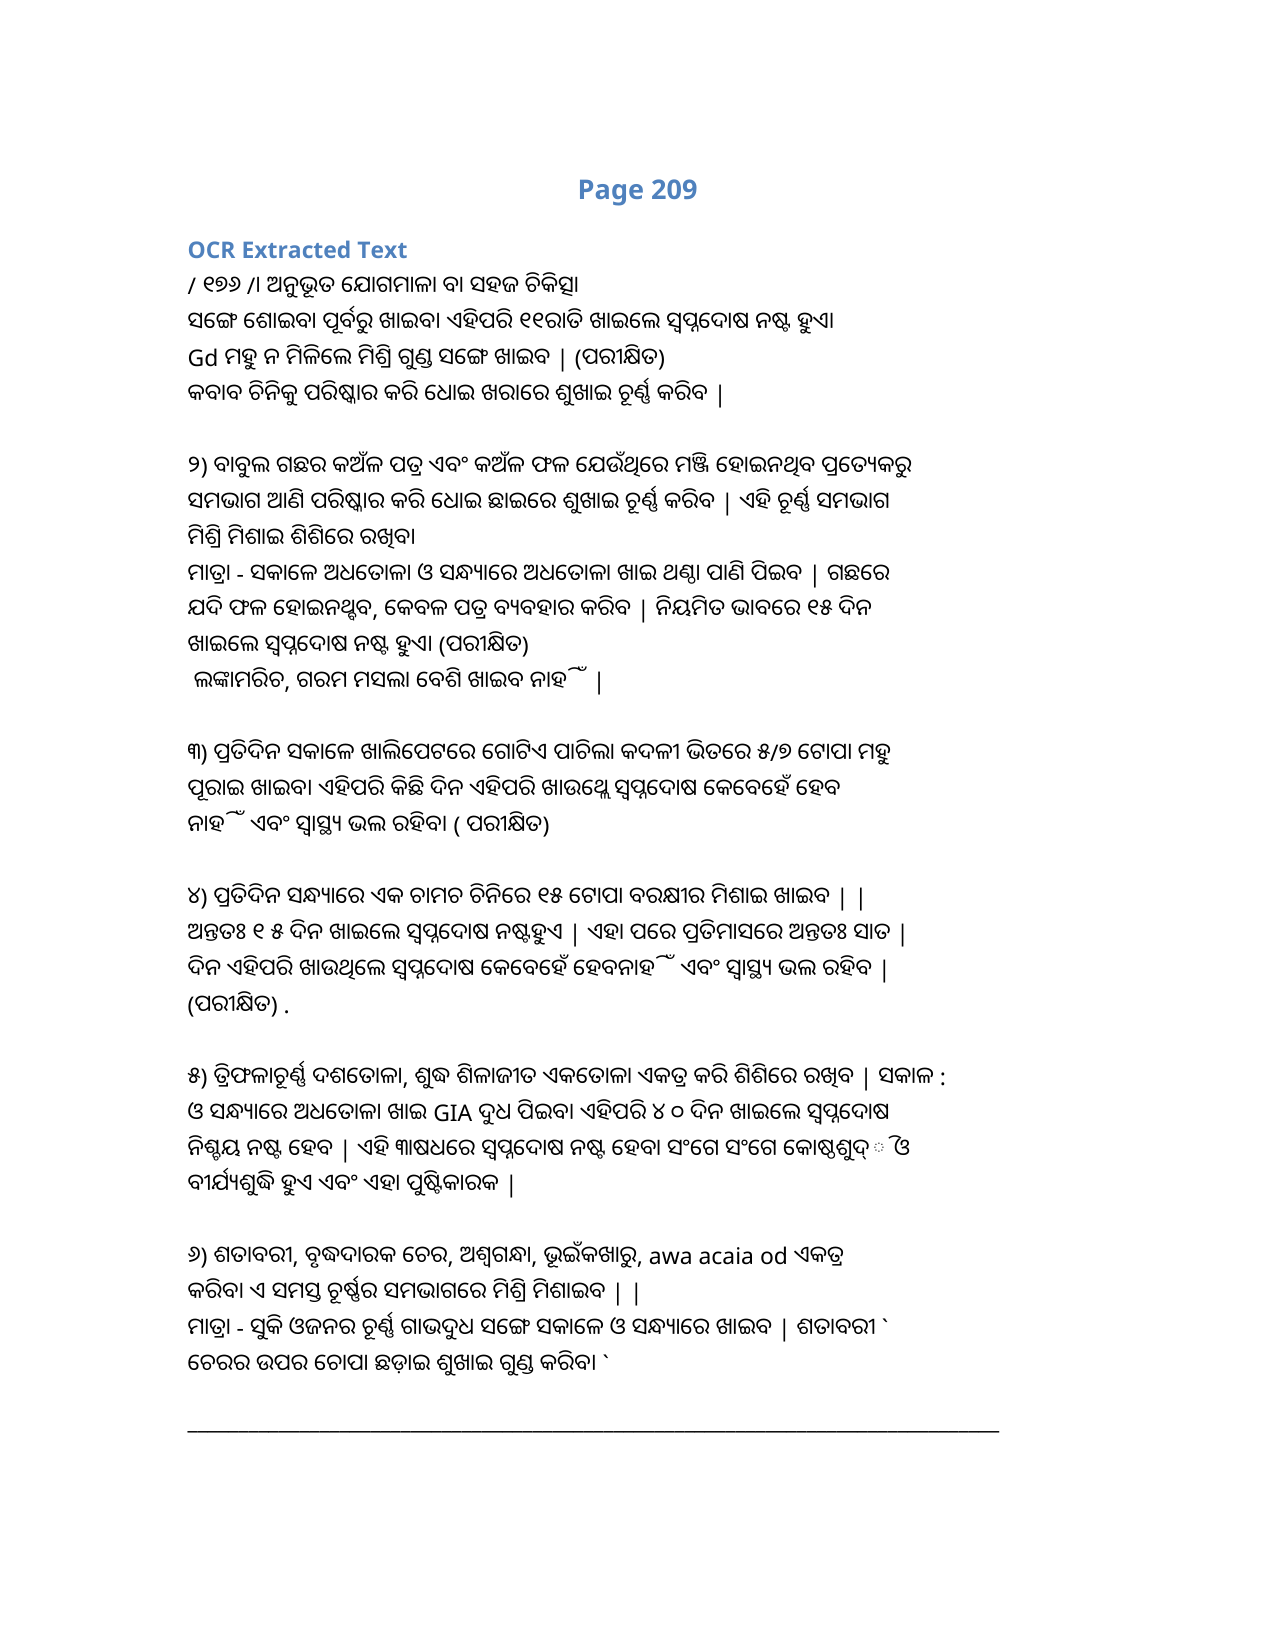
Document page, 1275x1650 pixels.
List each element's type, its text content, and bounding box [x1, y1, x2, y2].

subtitle Page 209 [187, 171, 1087, 208]
text ________________________________________________________________________________ [187, 1405, 1087, 1436]
subtitle OCR Extracted Text [187, 234, 1087, 265]
text / ୧୭୬ /। ଅନୁଭୂତ ଯୋଗମାଳା ବା ସହଜ ଚିକିତ୍ସା ସଙ୍ଗେ ଶୋଇବା ପୂର୍ବରୁ ଖାଇବ। ଏହିପରି ୧୧ରାତି ଖାଇଲେ ସ୍ଵପ୍ନଦୋଷ ନଷ୍ଟ ହୁଏ। Gd ମହୁ ନ ମିଳିଲେ ମିଶ୍ରି ଗୁଣ୍ଡ ସଙ୍ଗେ ଖାଇବ | (ପରୀକ୍ଷିତ) କବାବ ଚିନିକୁ ପରିଷ୍କାର କରି ଧୋଇ ଖରାରେ ଶୁଖାଇ ଚୂର୍ଣ୍ଣ କରିବ | ୨) ବାବୁଲ ଗଛର କଅଁଳ ପତ୍ର ଏବଂ କଅଁଳ ଫଳ ଯେଉଁଥିରେ ମଞ୍ଜି ହୋଇନଥିବ ପ୍ରତ୍ୟେକରୁ ସମଭାଗ ଆଣି ପରିଷ୍କାର କରି ଧୋଇ ଛାଇରେ ଶୁଖାଇ ଚୂର୍ଣ୍ଣ କରିବ | ଏହି ଚୂର୍ଣ୍ଣ ସମଭାଗ ମିଶ୍ରି ମିଶାଇ ଶିଶିରେ ରଖିବ। ମାତ୍ରା - ସକାଳେ ଅଧତୋଳା ଓ ସନ୍ଧ୍ୟାରେ ଅଧତୋଳା ଖାଇ ଥଣ୍ଠା ପାଣି ପିଇବ | ଗଛରେ ଯଦି ଫଳ ହୋଇନଥ୍ବବ, କେବଳ ପତ୍ର ବ୍ୟବହାର କରିବ | ନିୟମିତ ଭାବରେ ୧୫ ଦିନ ଖାଇଲେ ସ୍ଵପ୍ନଦୋଷ ନଷ୍ଟ ହୁଏ। (ପରୀକ୍ଷିତ) ଲଙ୍କାମରିଚ, ଗରମ ମସଲା ବେଶି ଖାଇବ ନାହିଁ | ୩) ପ୍ରତିଦିନ ସକାଳେ ଖାଲିପେଟରେ ଗୋଟିଏ ପାଚିଲା କଦଳୀ ଭିତରେ ୫/୭ ଟୋପା ମହୁ ପୂରାଇ ଖାଇବ। ଏହିପରି କିଛି ଦିନ ଏହିପରି ଖାଉଥ୍ଲେ ସ୍ଵପ୍ନଦୋଷ କେବେହେଁ ହେବ ନାହିଁ ଏବଂ ସ୍ଵାସ୍ଥ୍ୟ ଭଲ ରହିବ। ( ପରୀକ୍ଷିତ) ୪) ପ୍ରତିଦିନ ସନ୍ଧ୍ୟାରେ ଏକ ଚାମଚ ଚିନିରେ ୧୫ ଟୋପା ବରକ୍ଷୀର ମିଶାଇ ଖାଇବ | | ଅନ୍ତତଃ ୧ ୫ ଦିନ ଖାଇଲେ ସ୍ଵପ୍ନଦୋଷ ନଷ୍ଟହୁଏ | ଏହା ପରେ ପ୍ରତିମାସରେ ଅନ୍ତତଃ ସାତ | ଦିନ ଏହିପରି ଖାଉଥିଲେ ସ୍ଵପ୍ନଦୋଷ କେବେହେଁ ହେବନାହିଁ ଏବଂ ସ୍ଵାସ୍ଥ୍ୟ ଭଲ ରହିବ | (ପରୀକ୍ଷିତ) . ୫) ତ୍ରିଫଳାଚୂର୍ଣ୍ଣ ଦଶତୋଳା, ଶୁଦ୍ଧ ଶିଳାଜୀତ ଏକତୋଳା ଏକତ୍ର କରି ଶିଶିରେ ରଖିବ | ସକାଳ : ଓ ସନ୍ଧ୍ୟାରେ ଅଧତୋଳା ଖାଇ GIA ଦୁଧ ପିଇବ। ଏହିପରି ୪ ୦ ଦିନ ଖାଇଲେ ସ୍ଵପ୍ନଦୋଷ ନିଶ୍ଚୟ ନଷ୍ଟ ହେବ | ଏହି ୩ାଷଧରେ ସ୍ଵପ୍ନଦୋଷ ନଷ୍ଟ ହେବା ସଂଗେ ସଂଗେ କୋଷ୍ଠଶୁଦ୍ି ଓ ବୀର୍ଯ୍ୟଶୁଦ୍ଧି ହୁଏ ଏବଂ ଏହା ପୁଷ୍ଟିକାରକ | ୬) ଶତାବରୀ, ବୃଦ୍ଧଦାରକ ଚେର, ଅଶ୍ଵଗନ୍ଧା, ଭୂଇଁକଖାରୁ, awa acaia od ଏକତ୍ର କରିବ। ଏ ସମସ୍ତ ଚୂର୍ଷ୍ଣର ସମଭାଗରେ ମିଶ୍ରି ମିଶାଇବ | | ମାତ୍ରା - ସୁକି ଓଜନର ଚୂର୍ଣ୍ଣ ଗାଭଦୁଧ ସଙ୍ଗେ ସକାଳେ ଓ ସନ୍ଧ୍ୟାରେ ଖାଇବ | ଶତାବରୀ ` ଚେରର ଉପର ଚୋପା ଛଡ଼ାଇ ଶୁଖାଇ ଗୁଣ୍ଡ କରିବ। ` [187, 270, 1087, 1379]
